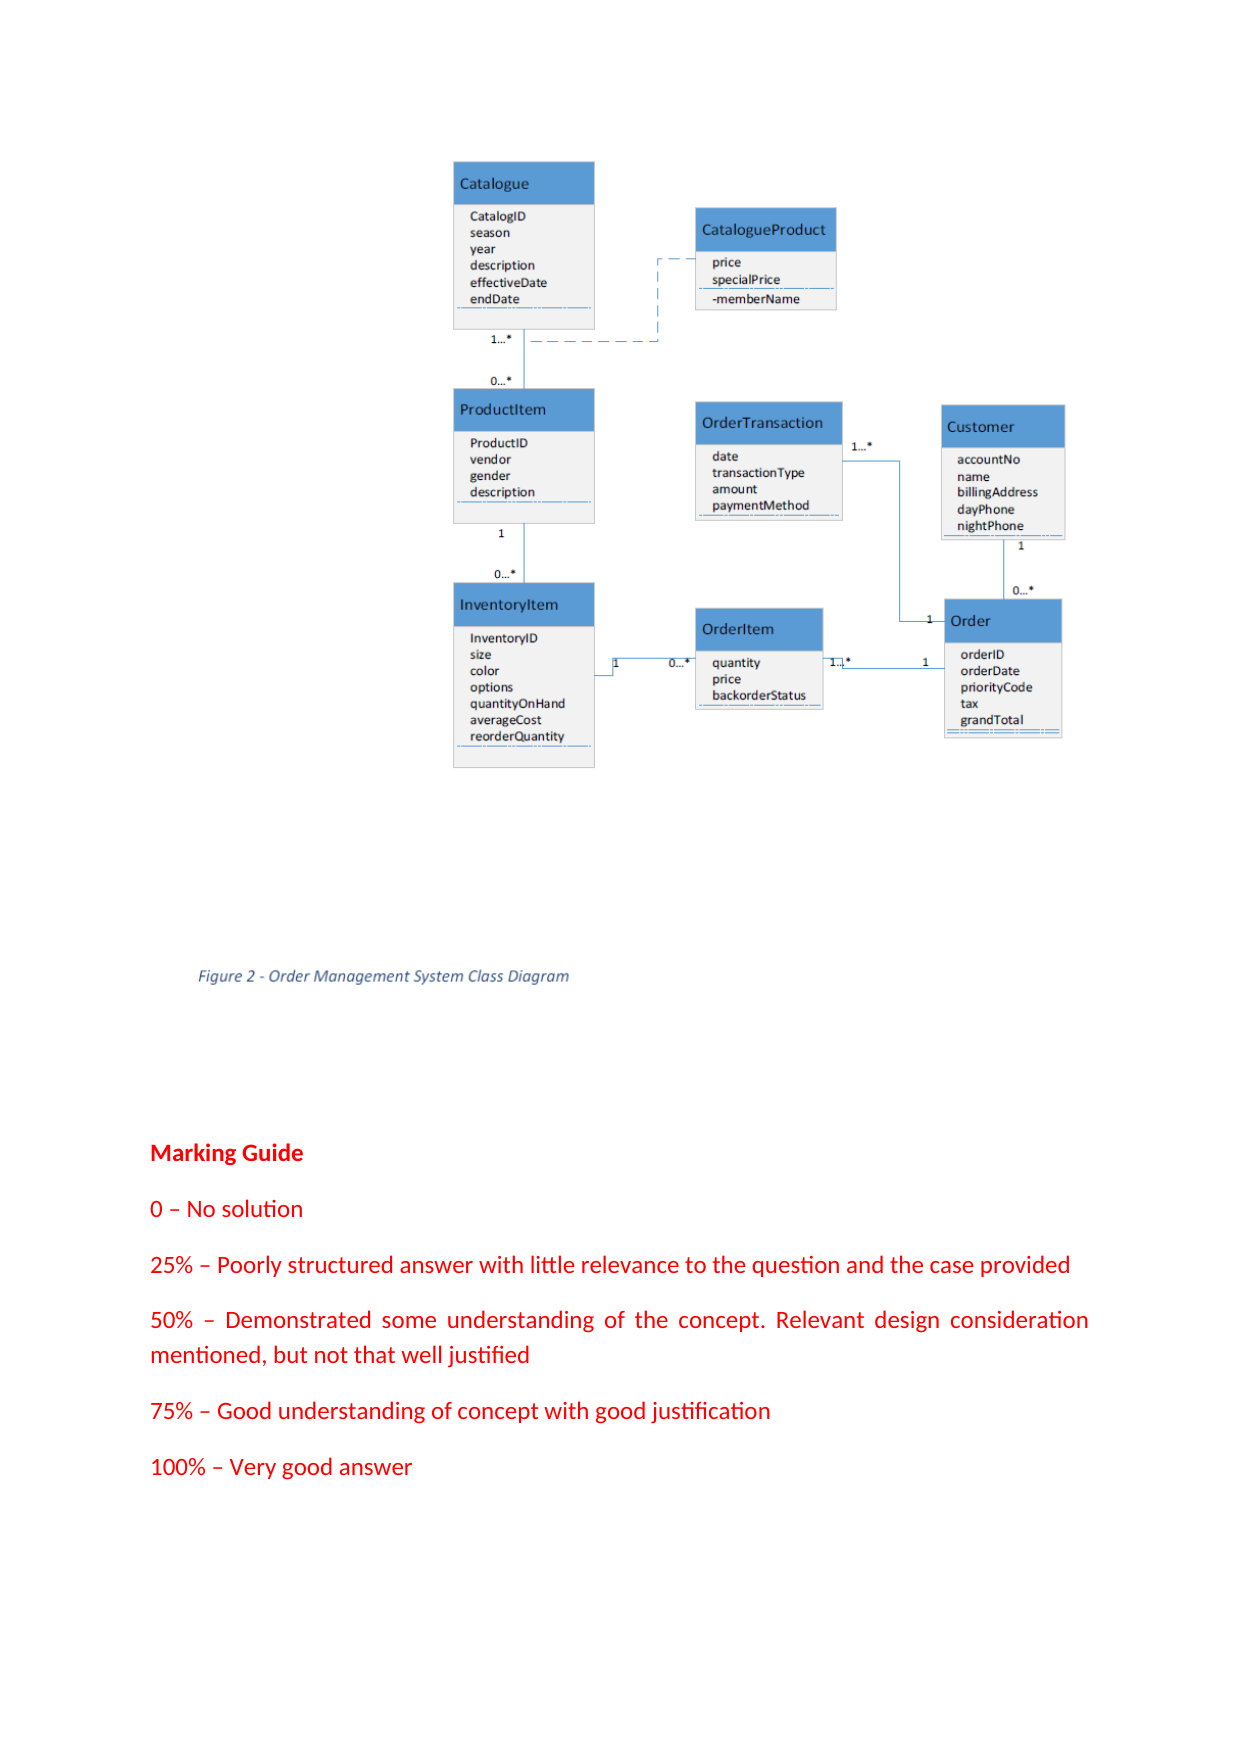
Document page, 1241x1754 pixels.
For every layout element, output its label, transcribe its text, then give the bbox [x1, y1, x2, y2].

text 0 – No solution [150, 1193, 1090, 1223]
text 75% – Good understanding of concept with good justification [150, 1396, 1090, 1426]
text 50% – Demonstrated some understanding of the concept. Relevant design consideration mentioned, but not that well justified [150, 1305, 1090, 1370]
text Marking Guide [150, 1137, 1090, 1168]
picture [150, 150, 1091, 1001]
text 25% – Poorly structured answer with little relevance to the question and the case provided [150, 1249, 1090, 1279]
text 100% – Very good answer [150, 1451, 1090, 1482]
